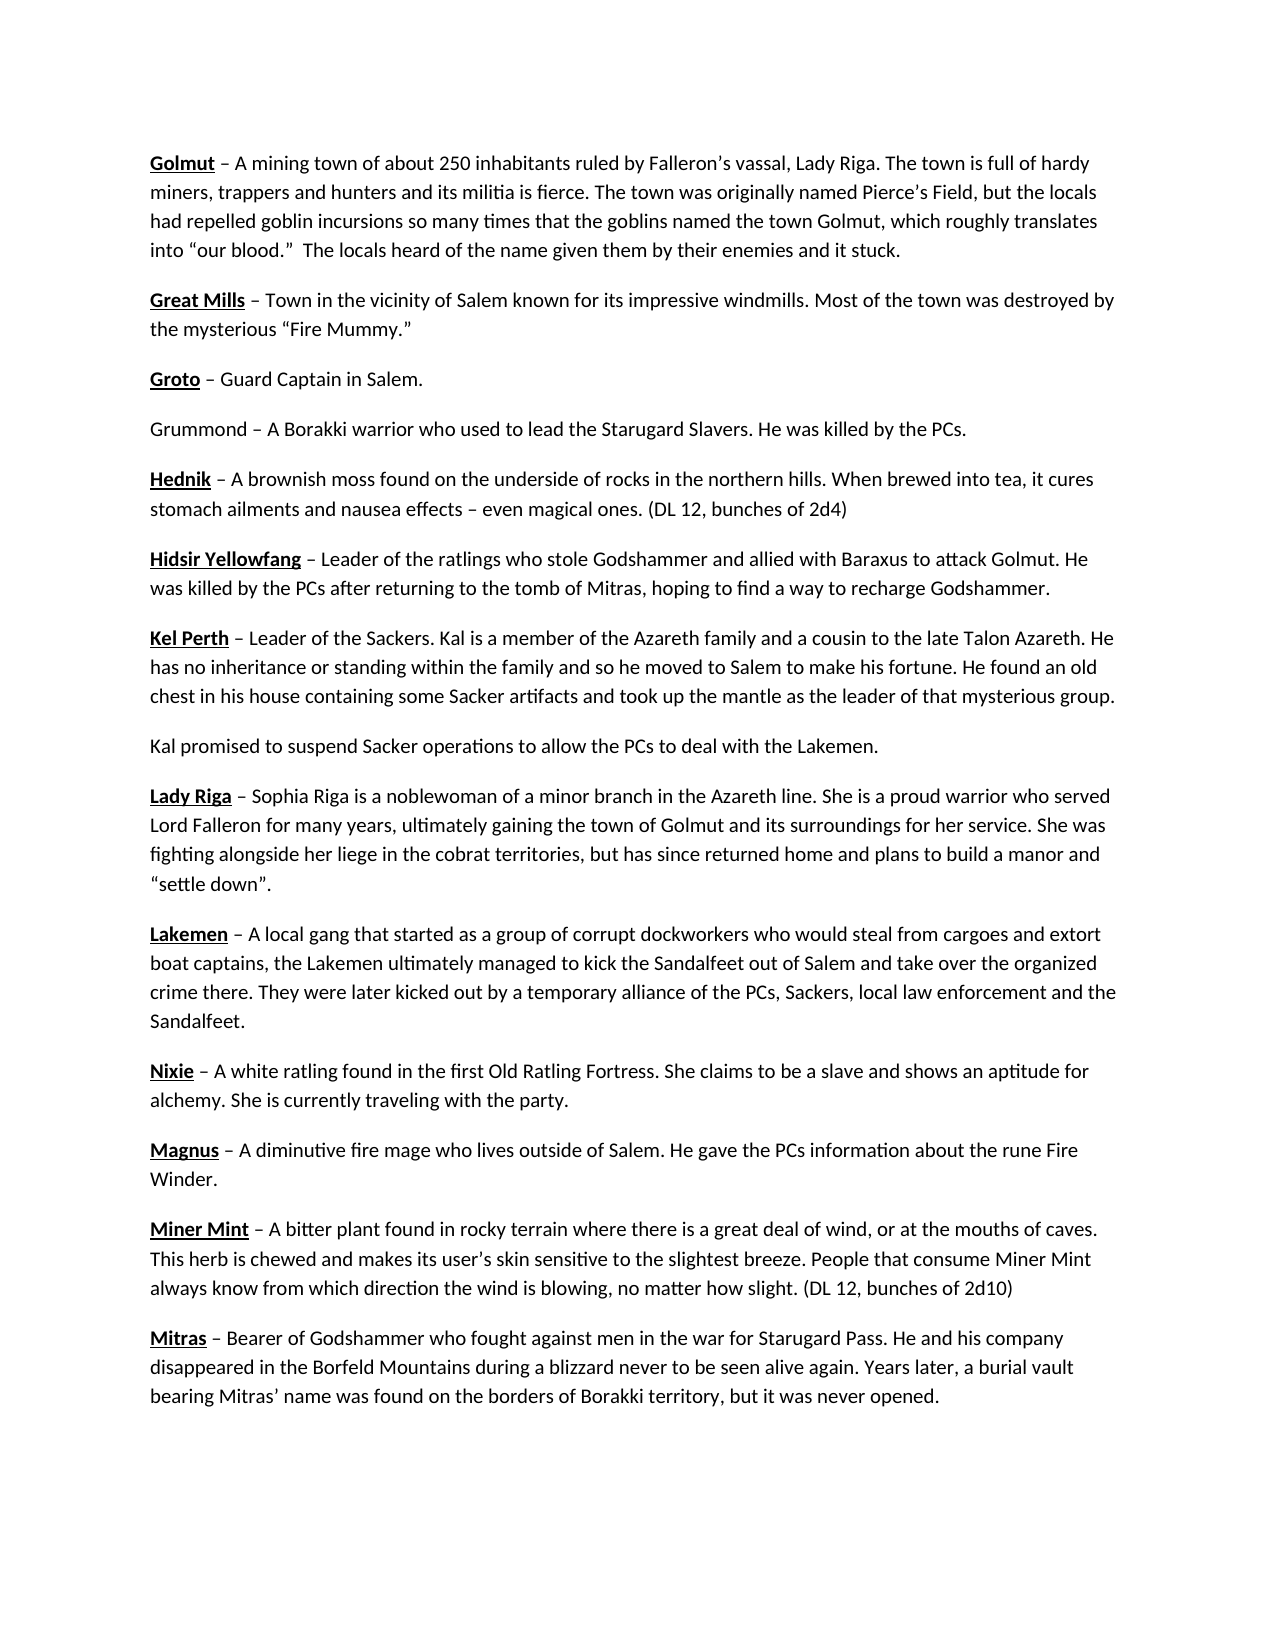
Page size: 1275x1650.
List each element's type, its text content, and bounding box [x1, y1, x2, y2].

text Lady Riga – Sophia Riga is a noblewoman of a minor branch in the Azareth line. She is a proud warrior who served Lord Falleron for many years, ultimately gaining the town of Golmut and its surroundings for her service. She was fighting alongside her liege in the cobrat territories, but has since returned home and plans to build a manor and “settle down”. [150, 783, 1125, 896]
text Grummond – A Borakki warrior who used to lead the Starugard Slavers. He was killed by the PCs. [150, 417, 1125, 442]
text Magnus – A diminutive fire mage who lives outside of Salem. He gave the PCs information about the rune Fire Winder. [150, 1137, 1125, 1192]
text Great Mills – Town in the vicinity of Salem known for its impressive windmills. Most of the town was destroyed by the mysterious “Fire Mummy.” [150, 287, 1125, 342]
text Groto – Guard Captain in Salem. [150, 367, 1125, 392]
text Nixie – A white ratling found in the first Old Ratling Fortress. She claims to be a slave and shows an aptitude for alchemy. She is currently traveling with the party. [150, 1058, 1125, 1113]
text Kal promised to suspend Sacker operations to allow the PCs to deal with the Lakemen. [150, 733, 1125, 759]
text Hidsir Yellowfang – Leader of the ratlings who stole Godshammer and allied with Baraxus to attack Golmut. He was killed by the PCs after returning to the tomb of Mitras, hoping to find a way to recharge Godshammer. [150, 546, 1125, 600]
text Hednik – A brownish moss found on the underside of rocks in the northern hills. When brewed into tea, it cures stomach ailments and nausea effects – even magical ones. (DL 12, bunches of 2d4) [150, 467, 1125, 521]
text Kel Perth – Leader of the Sackers. Kal is a member of the Azareth family and a cousin to the late Talon Azareth. He has no inheritance or standing within the family and so he moved to Salem to make his fortune. He found an old chest in his house containing some Sacker artifacts and took up the mantle as the leader of that mysterious group. [150, 625, 1125, 709]
text Lakemen – A local gang that started as a group of corrupt dockworkers who would steal from cargoes and extort boat captains, the Lakemen ultimately managed to kick the Sandalfeet out of Salem and take over the organized crime there. They were later kicked out by a temporary alliance of the PCs, Sackers, local law enforcement and the Sandalfeet. [150, 921, 1125, 1034]
text Golmut – A mining town of about 250 inhabitants ruled by Falleron’s vassal, Lady Riga. The town is full of hardy miners, trappers and hunters and its militia is fierce. The town was originally named Pierce’s Field, but the locals had repelled goblin incursions so many times that the goblins named the town Golmut, which roughly translates into “our blood.” The locals heard of the name given them by their enemies and it stuck. [150, 150, 1125, 263]
text Mitras – Bearer of Godshammer who fought against men in the war for Starugard Pass. He and his company disappeared in the Borfeld Mountains during a blizzard never to be seen alive again. Years later, a burial vault bearing Mitras’ name was found on the borders of Borakki territory, but it was never opened. [150, 1325, 1125, 1409]
text Miner Mint – A bitter plant found in rocky terrain where there is a great deal of wind, or at the mouths of caves. This herb is chewed and makes its user’s skin sensitive to the slightest breeze. People that consume Miner Mint always know from which direction the wind is blowing, no matter how slight. (DL 12, bunches of 2d10) [150, 1217, 1125, 1300]
